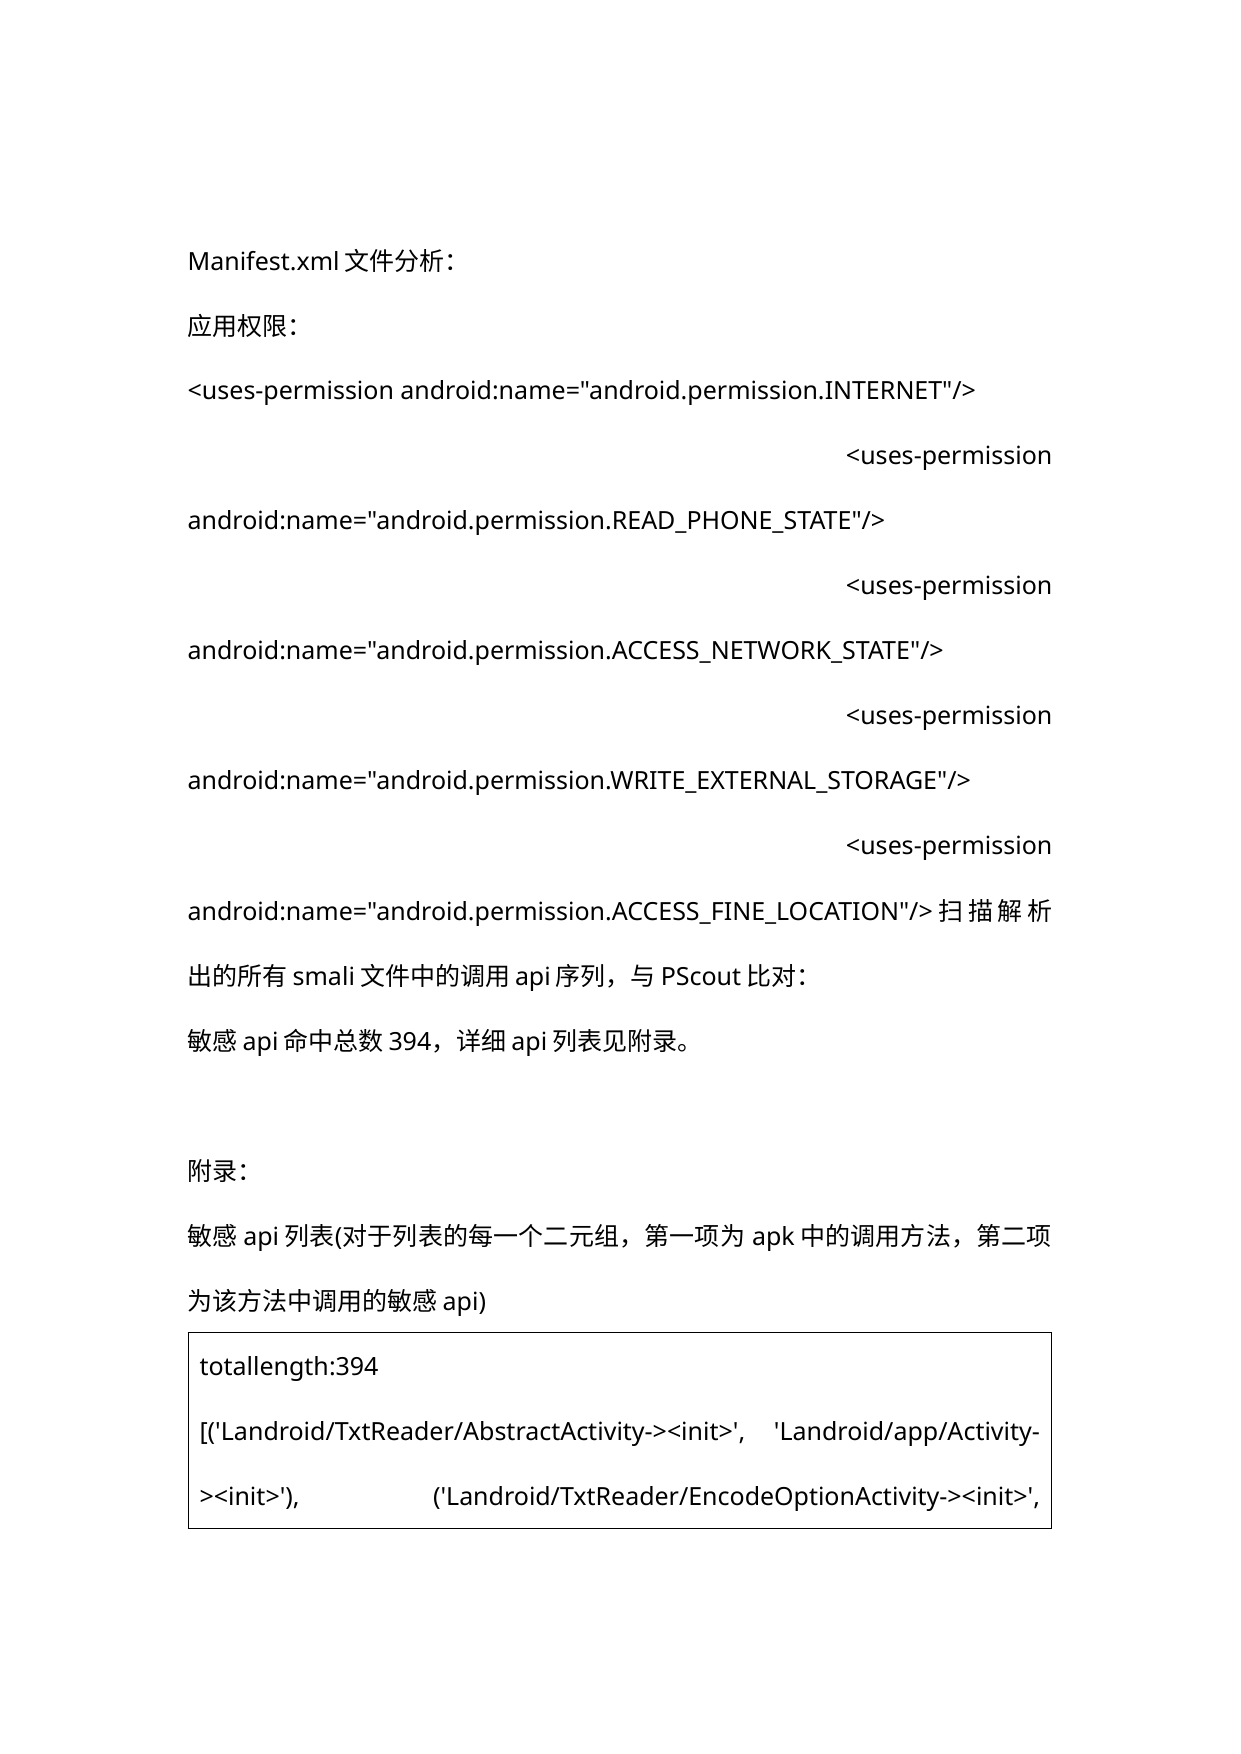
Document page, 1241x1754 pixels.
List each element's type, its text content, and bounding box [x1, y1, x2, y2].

text 敏感api列表(对于列表的每一个二元组，第一项为apk中的调用方法，第二项为该方法中调用的敏感api) [187, 1202, 1053, 1332]
text 应用权限： [187, 292, 1053, 357]
text 附录： [187, 1137, 1053, 1202]
text Manifest.xml文件分析： [187, 227, 1053, 292]
text <uses-permission android:name="android.permission.READ_PHONE_STATE"/> [187, 422, 1053, 552]
text <uses-permission android:name="android.permission.INTERNET"/> [187, 357, 1053, 422]
text <uses-permission android:name="android.permission.ACCESS_NETWORK_STATE"/> [187, 552, 1053, 682]
text <uses-permission android:name="android.permission.ACCESS_FINE_LOCATION"/>扫描解析出的所有smali文件中的调用api序列，与PScout比对： [187, 812, 1053, 1007]
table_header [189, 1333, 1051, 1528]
text 敏感api命中总数394，详细api列表见附录。 [187, 1007, 1053, 1072]
text <uses-permission android:name="android.permission.WRITE_EXTERNAL_STORAGE"/> [187, 682, 1053, 812]
